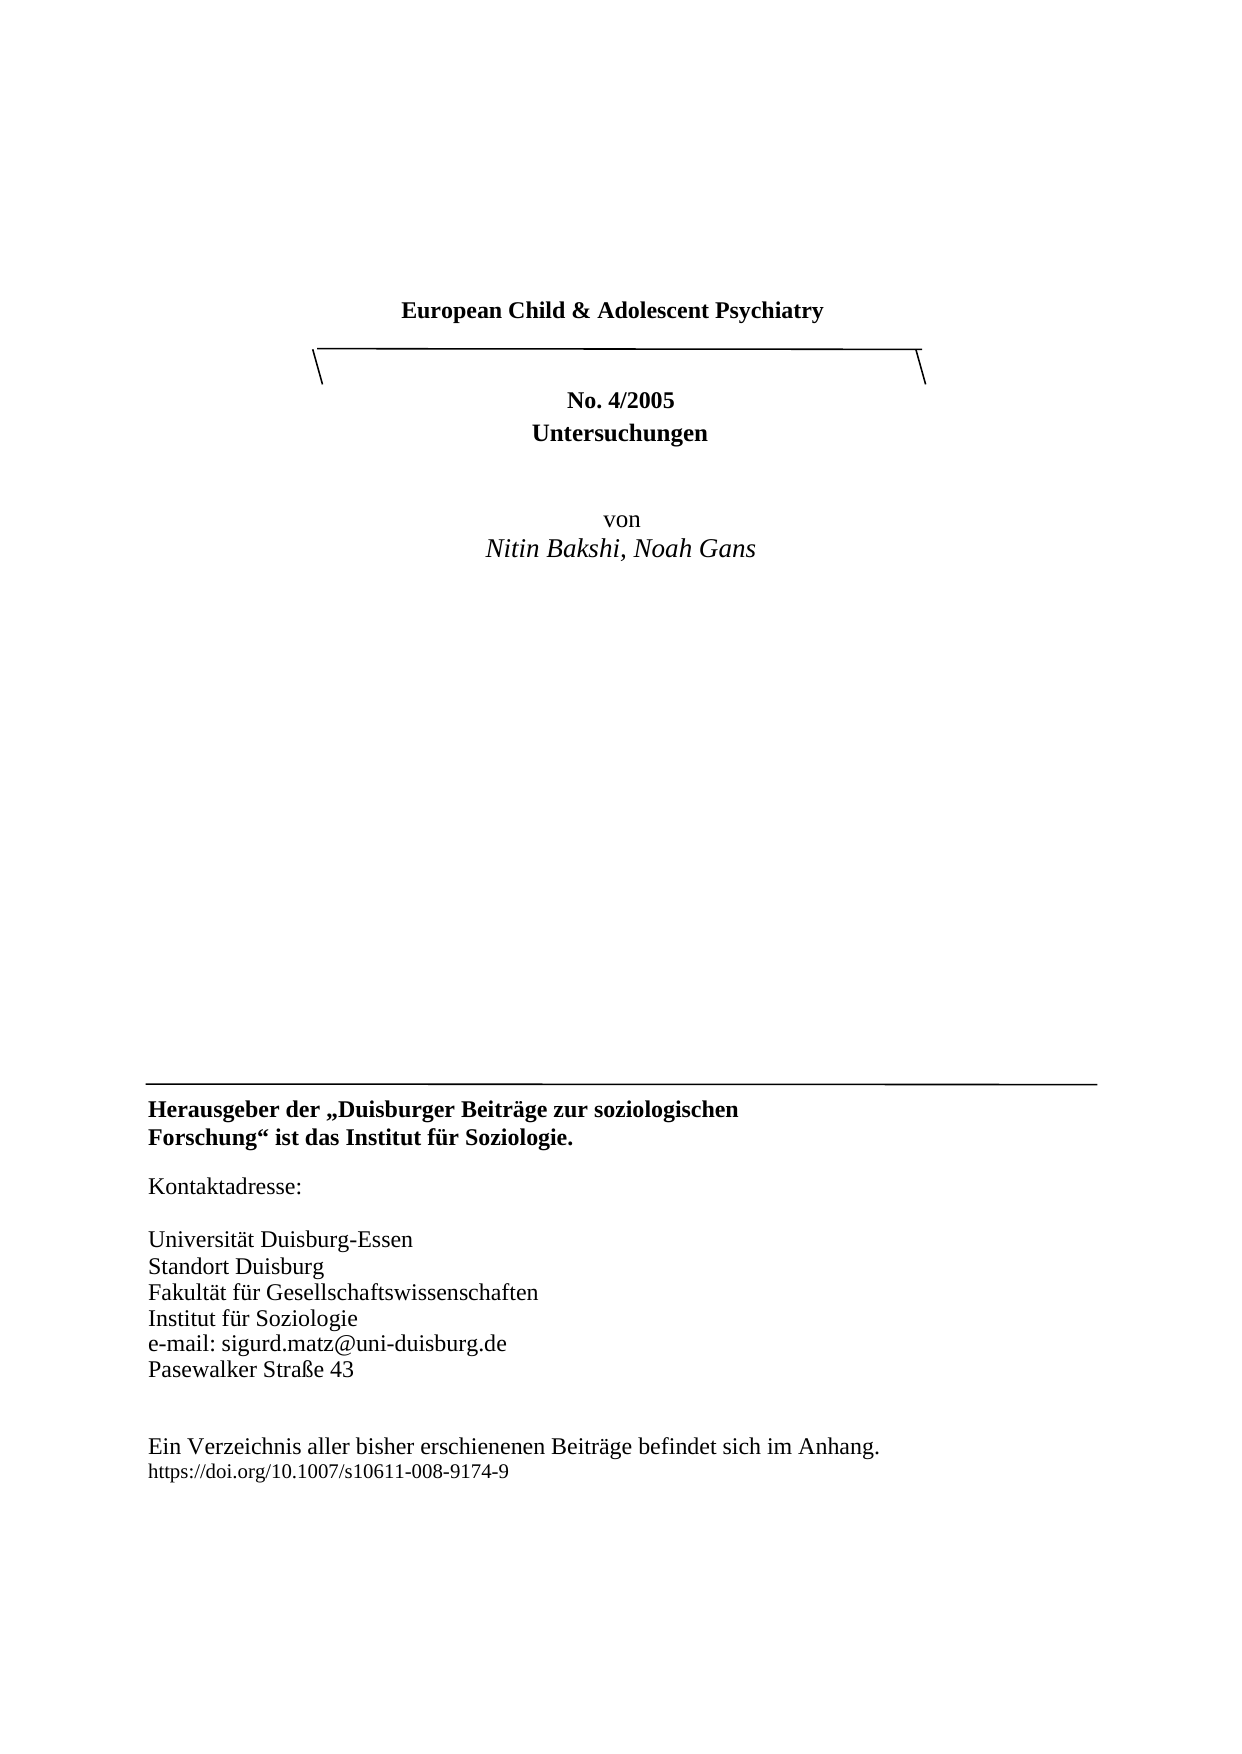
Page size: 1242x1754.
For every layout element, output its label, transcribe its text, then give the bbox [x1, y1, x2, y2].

text European Child & Adolescent Psychiatry [148, 297, 1077, 324]
text Universität Duisburg-Essen [148, 1225, 1092, 1253]
text Standort Duisburg [148, 1253, 1092, 1280]
text Kontaktadresse: [148, 1172, 1092, 1199]
text Fakultät für Gesellschaftswissenschaften [148, 1280, 1092, 1306]
text Pasewalker Straße 43 [148, 1357, 443, 1383]
text von [148, 504, 1096, 533]
text No. 4/2005 [148, 386, 1094, 414]
text https://doi.org/10.1007/s10611-008-9174-9 [148, 1459, 1092, 1483]
text Institut für Soziologie [148, 1306, 1092, 1332]
text Nitin Bakshi, Noah Gans [148, 533, 1094, 564]
text Herausgeber der „Duisburger Beiträge zur soziologischen Forschung“ ist das Institut für Soziologie. [148, 1096, 837, 1150]
text e-mail: sigurd.matz@uni-duisburg.de [148, 1332, 1092, 1357]
text Ein Verzeichnis aller bisher erschienenen Beiträge befindet sich im Anhang. [148, 1432, 1092, 1459]
text Untersuchungen [148, 418, 1092, 446]
